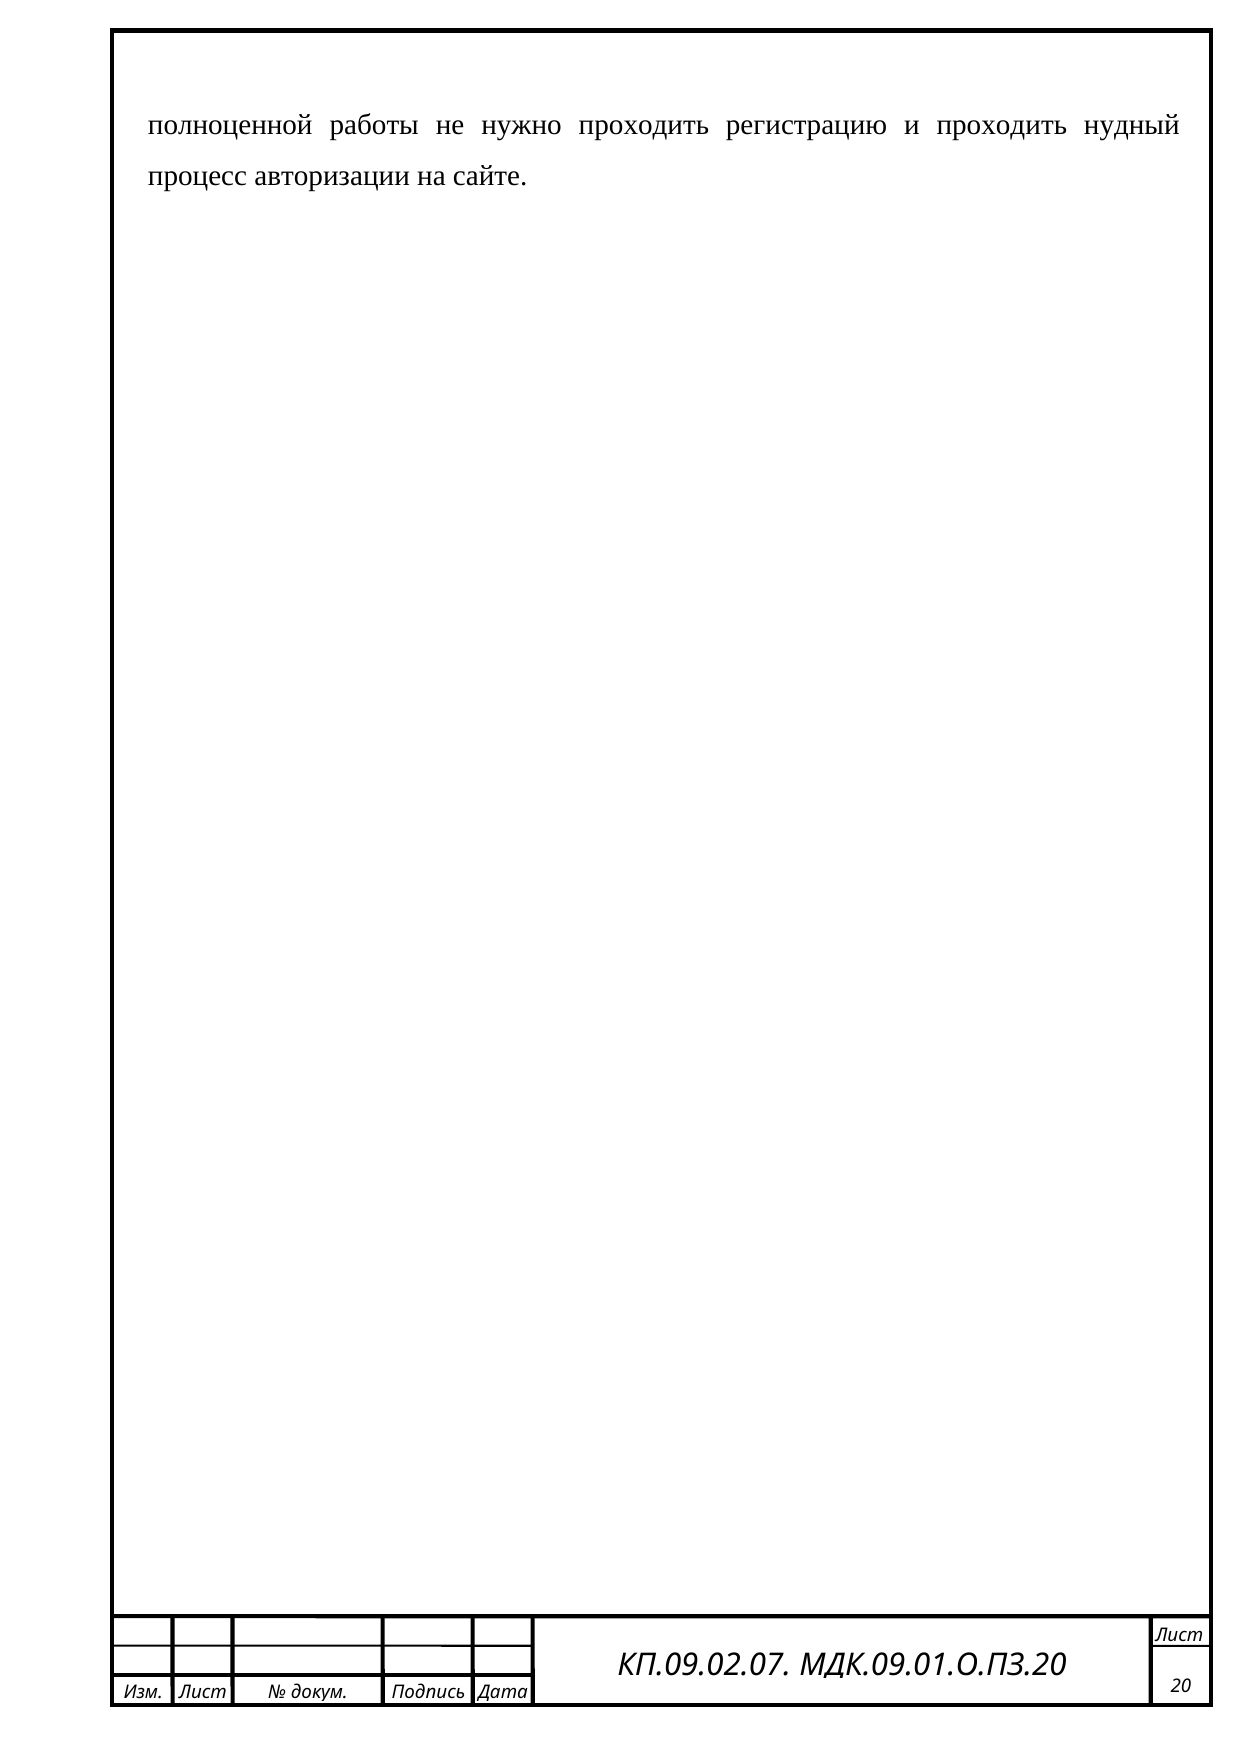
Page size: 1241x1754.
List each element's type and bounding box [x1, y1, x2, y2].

text [148, 107, 1181, 191]
